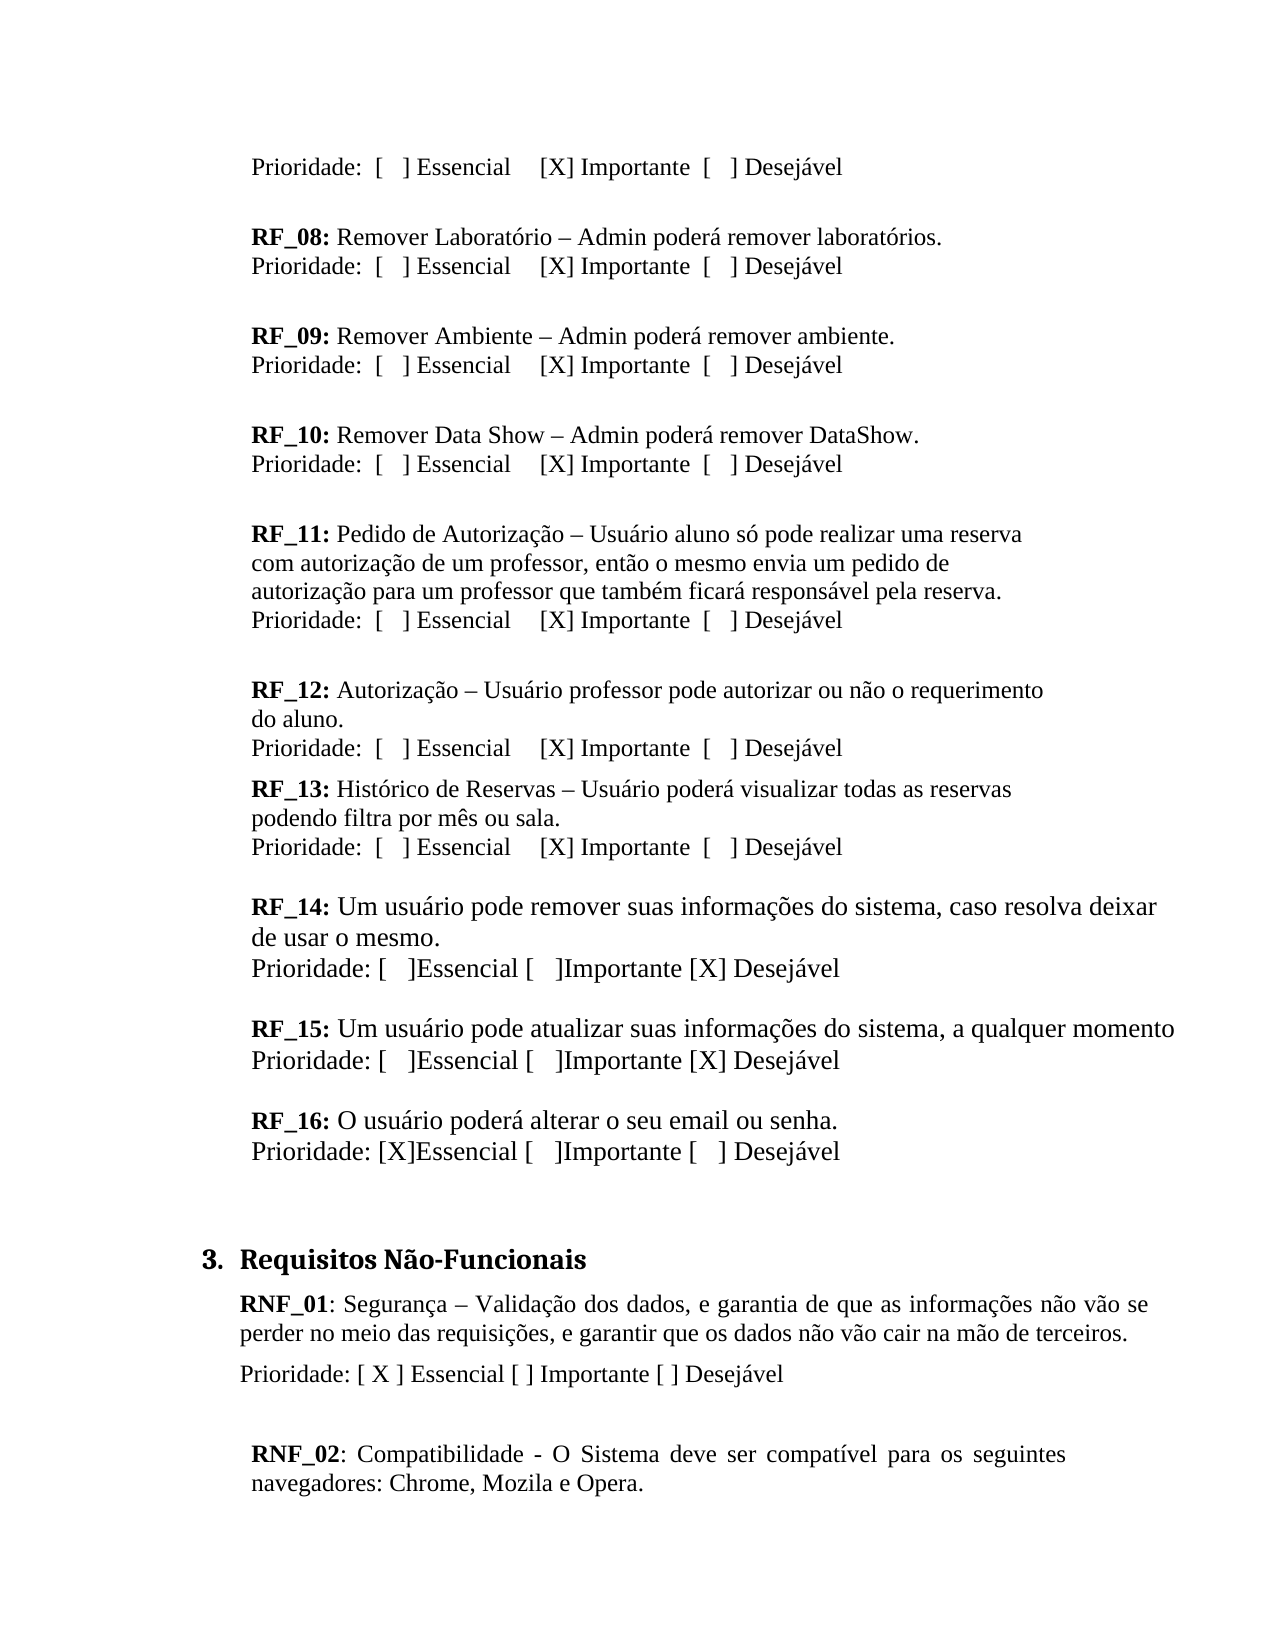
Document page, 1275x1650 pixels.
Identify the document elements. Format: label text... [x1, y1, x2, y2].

text Prioridade: [ ] Essencial [X] Importante [ ] Desejável [251, 832, 1177, 861]
text RF_08: Remover Laboratório – Admin poderá remover laboratórios. [251, 222, 1067, 251]
text Prioridade: [ X ] Essencial [ ] Importante [ ] Desejável [164, 1359, 1177, 1388]
subtitle Requisitos Não-Funcionais [202, 1243, 1177, 1277]
text RF_15: Um usuário pode atualizar suas informações do sistema, a qualquer momento [251, 1012, 1177, 1043]
text Prioridade: [ ]Essencial [ ]Importante [X] Desejável [251, 952, 1177, 983]
text RF_13: Histórico de Reservas – Usuário poderá visualizar todas as reservas podendo filtra por mês ou sala. [251, 774, 1067, 832]
text Prioridade: [ ] Essencial [X] Importante [ ] Desejável [251, 733, 1177, 762]
text RNF_02: Compatibilidade - O Sistema deve ser compatível para os seguintes navegadores: Chrome, Mozila e Opera. [251, 1439, 1067, 1497]
text RF_09: Remover Ambiente – Admin poderá remover ambiente. [251, 321, 1067, 350]
text Prioridade: [X]Essencial [ ]Importante [ ] Desejável [251, 1135, 1177, 1166]
text Prioridade: [ ] Essencial [X] Importante [ ] Desejável [251, 449, 1177, 478]
text RF_14: Um usuário pode remover suas informações do sistema, caso resolva deixar de usar o mesmo. [251, 890, 1177, 952]
text Prioridade: [ ] Essencial [X] Importante [ ] Desejável [251, 350, 1177, 379]
text Prioridade: [ ] Essencial [X] Importante [ ] Desejável [251, 605, 1177, 634]
text RF_16: O usuário poderá alterar o seu email ou senha. [251, 1104, 1177, 1135]
text RF_10: Remover Data Show – Admin poderá remover DataShow. [251, 420, 1067, 449]
text RF_11: Pedido de Autorização – Usuário aluno só pode realizar uma reserva com autorização de um professor, então o mesmo envia um pedido de autorização para um professor que também ficará responsável pela reserva. [251, 519, 1067, 605]
text Prioridade: [ ] Essencial [X] Importante [ ] Desejável [251, 251, 1177, 280]
text RF_12: Autorização – Usuário professor pode autorizar ou não o requerimento do aluno. [251, 675, 1067, 733]
text Prioridade: [ ] Essencial [X] Importante [ ] Desejável [251, 152, 1177, 181]
text RNF_01: Segurança – Validação dos dados, e garantia de que as informações não vão se perder no meio das requisições, e garantir que os dados não vão cair na mão de terceiros. [177, 1289, 1157, 1347]
text Prioridade: [ ]Essencial [ ]Importante [X] Desejável [251, 1044, 1177, 1075]
